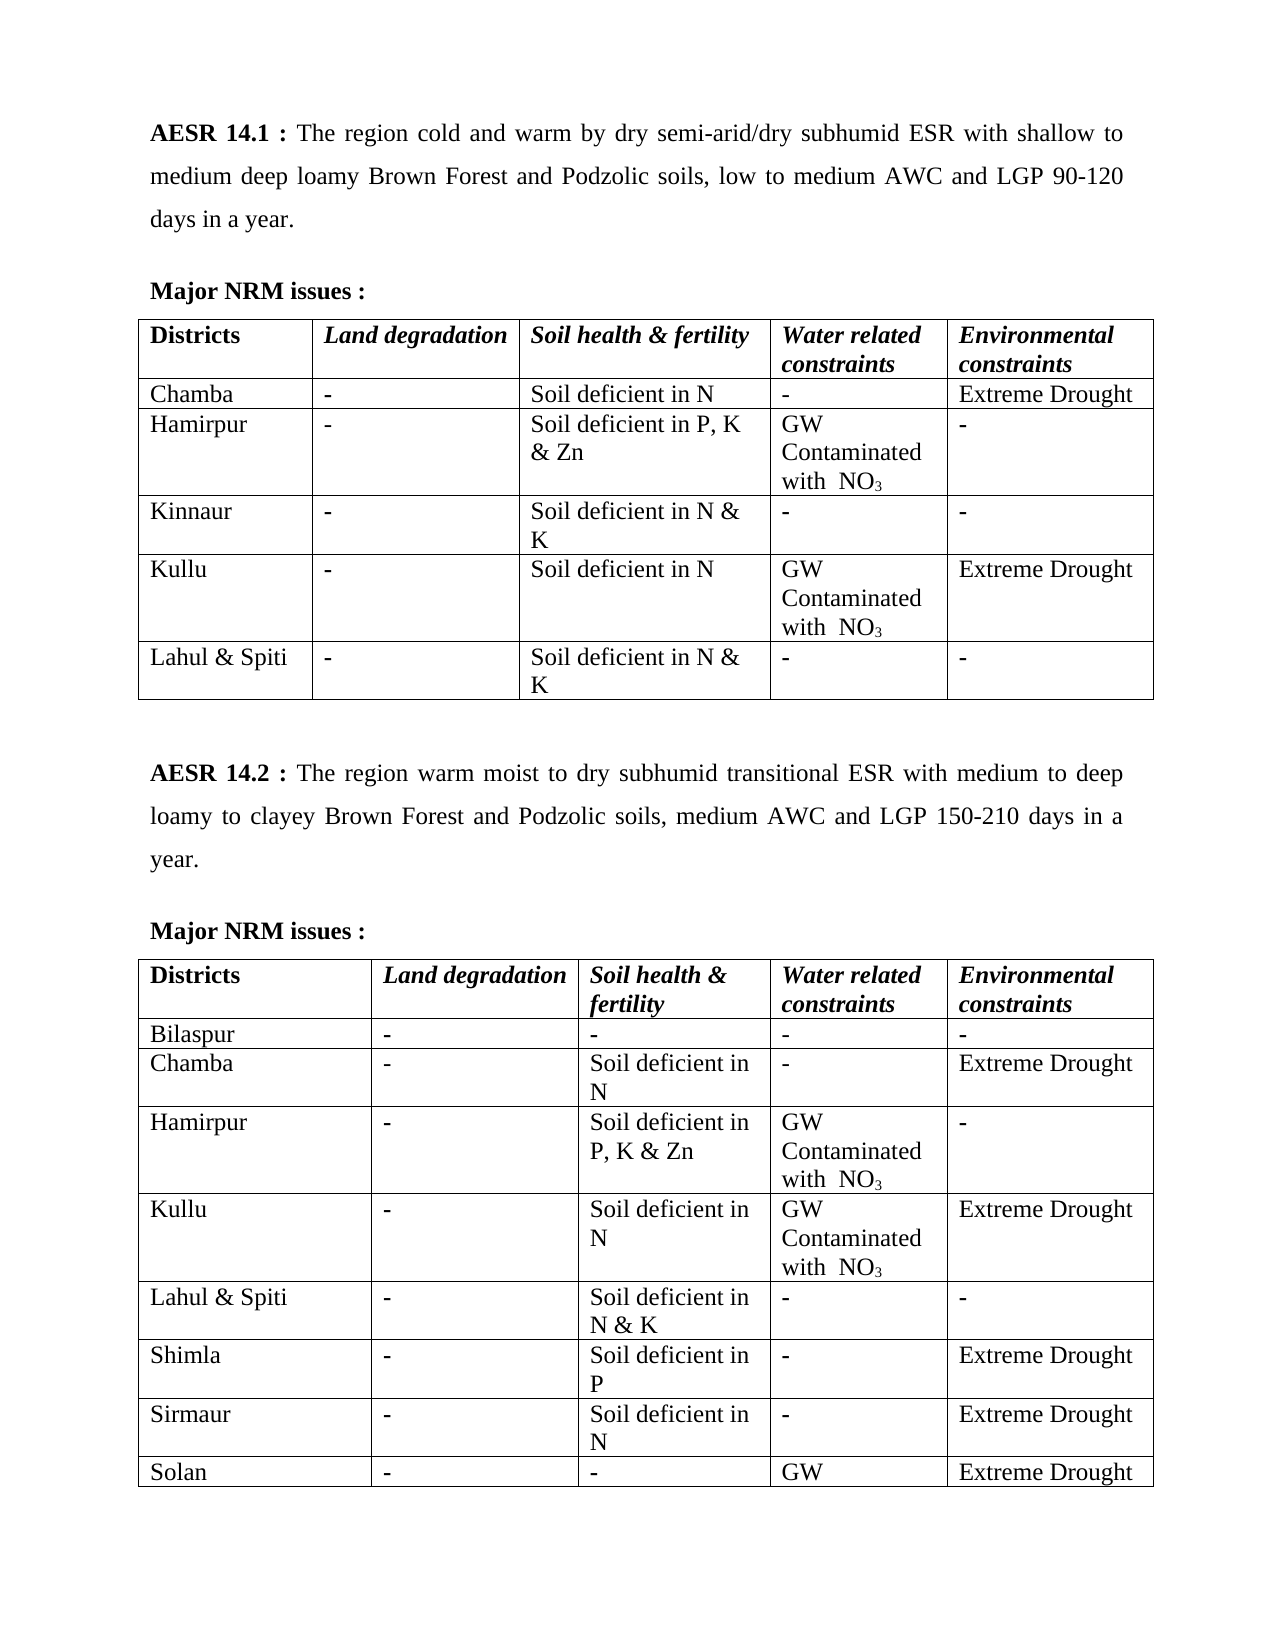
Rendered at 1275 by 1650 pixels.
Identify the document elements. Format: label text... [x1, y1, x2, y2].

table_cell Extreme Drought [948, 379, 1153, 408]
text Major NRM issues : [150, 276, 1125, 305]
text AESR 14.1 : The region cold and warm by dry semi-arid/dry subhumid ESR with shallow to medium deep loamy Brown Forest and Podzolic soils, low to medium AWC and LGP 90-120 days in a year. [150, 118, 1125, 233]
table_cell - [372, 1107, 578, 1193]
table_cell - [579, 1457, 770, 1486]
table_cell - [771, 1399, 947, 1456]
table_cell GW Contaminated with NO3 [771, 409, 947, 495]
table_cell Lahul & Spiti [139, 1282, 371, 1339]
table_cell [771, 1457, 947, 1486]
table_cell - [372, 1019, 578, 1047]
table_cell GW Contaminated with NO3 [771, 555, 947, 641]
table_cell Kullu [139, 1194, 371, 1281]
text AESR 14.2 : The region warm moist to dry subhumid transitional ESR with medium to deep loamy to clayey Brown Forest and Podzolic soils, medium AWC and LGP 150-210 days in a year. [150, 758, 1125, 873]
table_cell Hamirpur [139, 409, 312, 495]
table_cell - [948, 642, 1153, 699]
table_cell Soil deficient in N [520, 555, 770, 641]
table_cell Lahul & Spiti [139, 642, 312, 699]
text Major NRM issues : [150, 916, 1125, 945]
table_header Soil health & fertility [579, 960, 770, 1018]
table_cell Soil deficient in P, K & Zn [579, 1107, 770, 1193]
table_cell - [771, 496, 947, 553]
table_cell Kinnaur [139, 496, 312, 553]
table_cell Extreme Drought [948, 1194, 1153, 1281]
table_cell - [948, 1282, 1153, 1339]
table_cell Hamirpur [139, 1107, 371, 1193]
table_cell - [771, 1049, 947, 1106]
table_cell - [579, 1019, 770, 1047]
table_cell - [372, 1282, 578, 1339]
table_cell Soil deficient in N [579, 1049, 770, 1106]
table_cell Extreme Drought [948, 1457, 1153, 1486]
table_cell Chamba [139, 1049, 371, 1106]
table_cell Soil deficient in N & K [520, 642, 770, 699]
table_cell - [771, 379, 947, 408]
table_cell - [313, 555, 519, 641]
table_cell - [372, 1340, 578, 1398]
table_cell - [948, 1107, 1153, 1193]
table_cell Soil deficient in N [579, 1194, 770, 1281]
table_header Districts [139, 960, 371, 1018]
table_cell - [313, 642, 519, 699]
table_header Land degradation [372, 960, 578, 1018]
table_cell - [771, 1282, 947, 1339]
table_cell Soil deficient in P [579, 1340, 770, 1398]
table_cell Solan [139, 1457, 371, 1486]
table_cell Soil deficient in N [579, 1399, 770, 1456]
table_cell - [948, 409, 1153, 495]
table_header Water related constraints [771, 320, 947, 378]
table_cell Extreme Drought [948, 1399, 1153, 1456]
table_cell Extreme Drought [948, 1340, 1153, 1398]
table_cell Soil deficient in N & K [579, 1282, 770, 1339]
table_cell Soil deficient in N & K [520, 496, 770, 553]
table_header Soil health & fertility [520, 320, 770, 378]
table_cell - [771, 642, 947, 699]
table_cell Soil deficient in P, K & Zn [520, 409, 770, 495]
table_cell - [948, 496, 1153, 553]
table_cell Shimla [139, 1340, 371, 1398]
table_header Districts [139, 320, 312, 378]
table_cell Extreme Drought [948, 1049, 1153, 1106]
table_header Environmental constraints [948, 320, 1153, 378]
table_cell - [313, 409, 519, 495]
table_cell Extreme Drought [948, 555, 1153, 641]
table_cell Soil deficient in N [520, 379, 770, 408]
table_cell - [771, 1340, 947, 1398]
table_cell Chamba [139, 379, 312, 408]
table_cell GW Contaminated with NO3 [771, 1107, 947, 1193]
table_cell - [771, 1019, 947, 1047]
table_cell - [948, 1019, 1153, 1047]
table_cell - [372, 1399, 578, 1456]
table_cell - [372, 1049, 578, 1106]
table_header Water related constraints [771, 960, 947, 1018]
table_cell Kullu [139, 555, 312, 641]
table_cell - [313, 379, 519, 408]
table_cell GW Contaminated with NO3 [771, 1194, 947, 1281]
table_cell - [372, 1457, 578, 1486]
table_cell - [313, 496, 519, 553]
table_cell Sirmaur [139, 1399, 371, 1456]
table_cell - [372, 1194, 578, 1281]
table_header Environmental constraints [948, 960, 1153, 1018]
table_header Land degradation [313, 320, 519, 378]
table_cell Bilaspur [139, 1019, 371, 1047]
